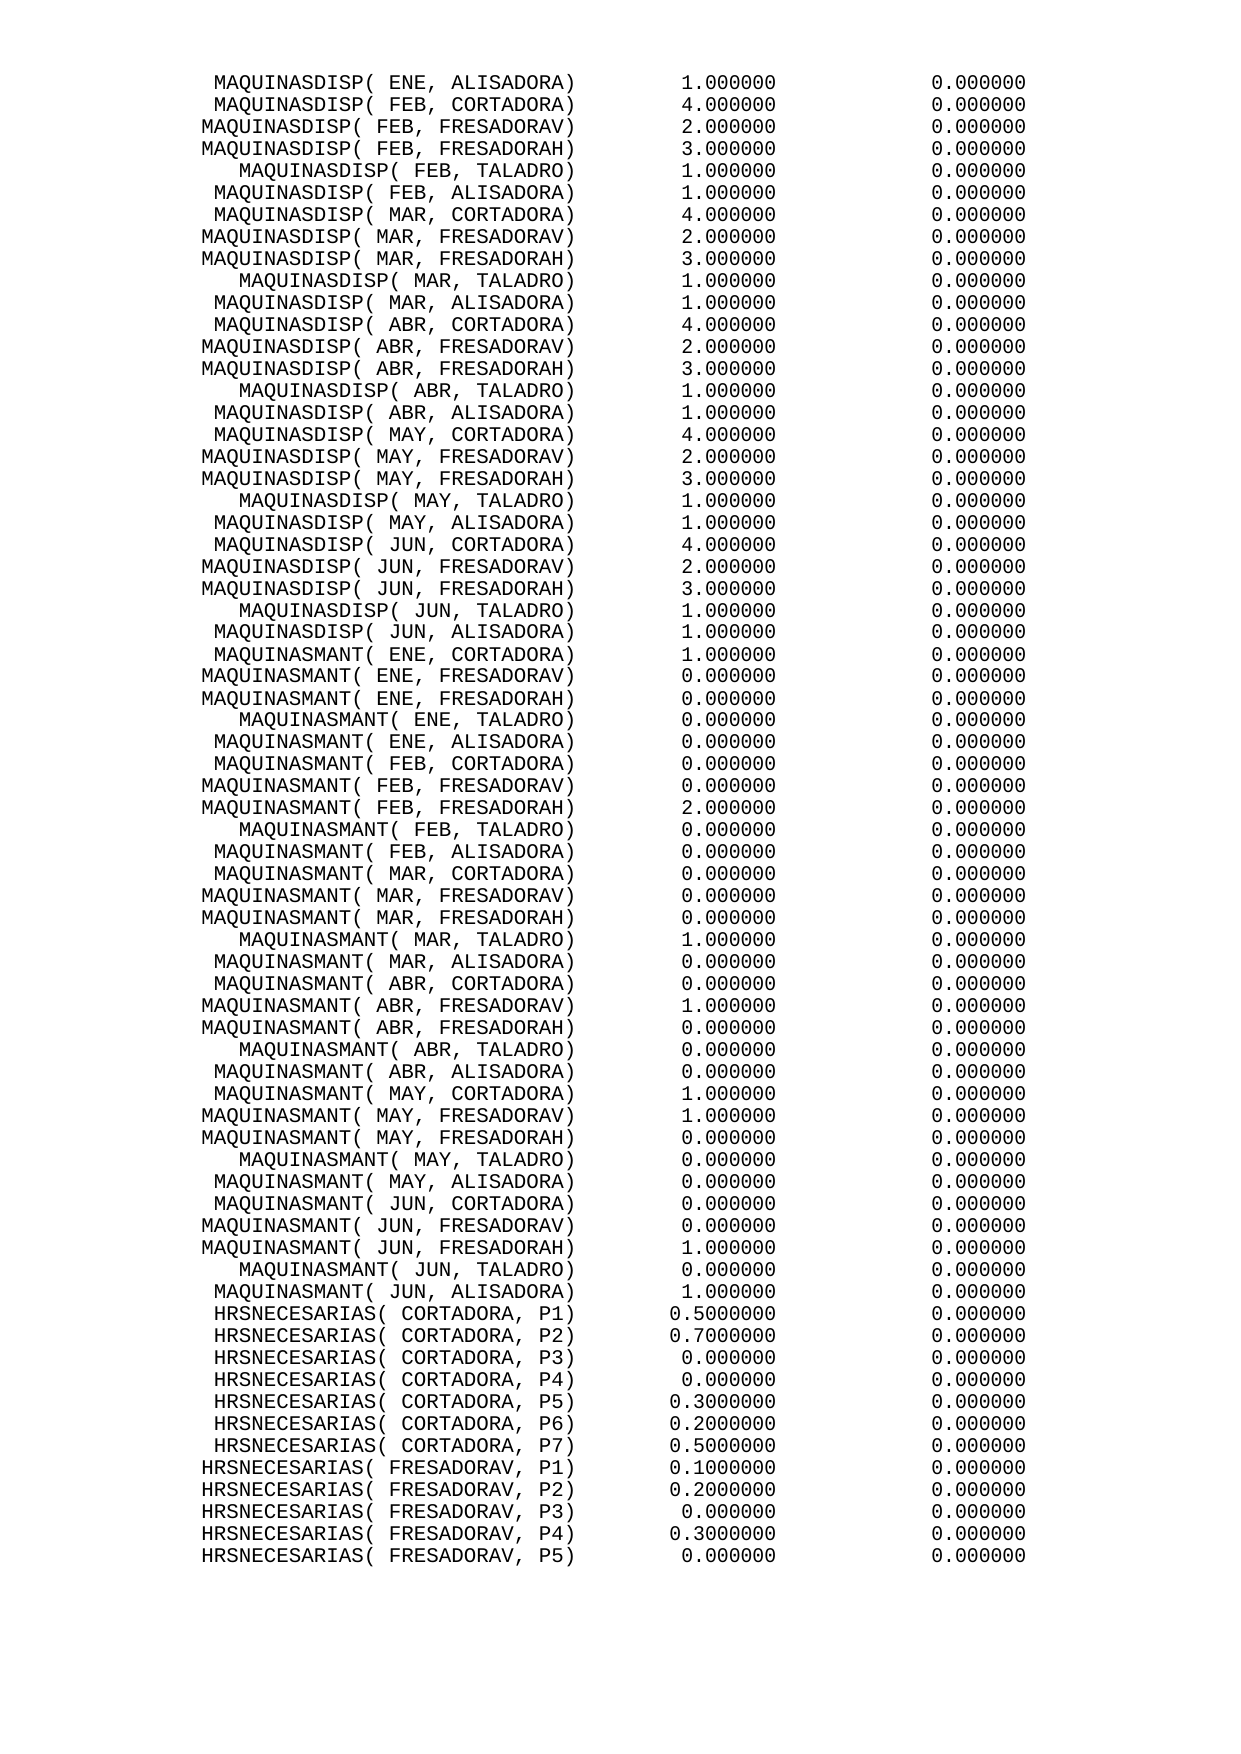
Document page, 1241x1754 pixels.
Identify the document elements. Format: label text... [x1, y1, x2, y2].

table_cell MAQUINASDISP( JUN, ALISADORA) [195, 623, 619, 645]
table_cell 0.000000 [851, 623, 1031, 645]
table_cell 0.2000000 [619, 1480, 851, 1502]
table_cell MAQUINASMANT( JUN, CORTADORA) [195, 1195, 619, 1217]
table_cell 0.000000 [851, 997, 1031, 1019]
table_cell 1.000000 [619, 1085, 851, 1107]
table_cell MAQUINASDISP( ABR, CORTADORA) [195, 315, 619, 337]
table_cell MAQUINASMANT( JUN, FRESADORAH) [195, 1239, 619, 1261]
table_cell 0.000000 [851, 1480, 1031, 1502]
table_cell MAQUINASMANT( MAR, TALADRO) [195, 931, 619, 953]
table_cell 0.000000 [851, 338, 1031, 359]
table_cell MAQUINASMANT( MAY, ALISADORA) [195, 1173, 619, 1194]
table_cell 1.000000 [619, 1239, 851, 1261]
table_cell MAQUINASMANT( ABR, CORTADORA) [195, 975, 619, 997]
table_cell 0.000000 [851, 711, 1031, 733]
table_cell 3.000000 [619, 579, 851, 601]
table_cell 1.000000 [619, 601, 851, 623]
table_cell 0.000000 [619, 1063, 851, 1085]
table_cell MAQUINASMANT( ENE, TALADRO) [195, 711, 619, 733]
table_cell 0.000000 [619, 777, 851, 799]
table_cell MAQUINASMANT( ENE, FRESADORAH) [195, 689, 619, 711]
table_cell 1.000000 [619, 271, 851, 293]
table_cell 0.000000 [851, 1019, 1031, 1041]
table_cell 0.000000 [851, 184, 1031, 206]
table_cell 0.000000 [619, 1217, 851, 1238]
table_cell 1.000000 [619, 1283, 851, 1304]
table_cell 0.000000 [619, 1195, 851, 1217]
table_cell 1.000000 [619, 381, 851, 403]
table_cell MAQUINASMANT( MAR, CORTADORA) [195, 865, 619, 887]
table_cell MAQUINASDISP( FEB, FRESADORAV) [195, 118, 619, 139]
table_cell 0.000000 [851, 689, 1031, 711]
table_cell HRSNECESARIAS( FRESADORAV, P5) [195, 1546, 619, 1569]
table_cell 0.000000 [619, 909, 851, 931]
table_cell 0.000000 [619, 1546, 851, 1569]
table_header 0.000000 [851, 73, 1031, 96]
table_cell MAQUINASDISP( ABR, TALADRO) [195, 381, 619, 403]
table_header MAQUINASDISP( ENE, ALISADORA) [195, 73, 619, 96]
table_cell MAQUINASMANT( ENE, ALISADORA) [195, 733, 619, 755]
table_cell 0.000000 [851, 821, 1031, 843]
table_cell 1.000000 [619, 645, 851, 667]
table_cell MAQUINASDISP( MAY, TALADRO) [195, 491, 619, 513]
table_cell MAQUINASMANT( JUN, FRESADORAV) [195, 1217, 619, 1238]
table_cell MAQUINASDISP( FEB, CORTADORA) [195, 96, 619, 118]
table_cell 0.000000 [851, 755, 1031, 777]
table_cell MAQUINASDISP( FEB, FRESADORAH) [195, 140, 619, 162]
table_cell 1.000000 [619, 184, 851, 206]
table_cell 0.000000 [851, 1261, 1031, 1282]
table_cell 3.000000 [619, 140, 851, 162]
table_cell 3.000000 [619, 359, 851, 381]
table_cell 0.000000 [851, 843, 1031, 865]
table_cell MAQUINASMANT( ABR, FRESADORAV) [195, 997, 619, 1019]
table_cell 0.000000 [851, 975, 1031, 997]
table_cell 0.000000 [619, 843, 851, 865]
table_cell HRSNECESARIAS( CORTADORA, P2) [195, 1326, 619, 1348]
table_cell MAQUINASDISP( MAR, TALADRO) [195, 271, 619, 293]
table_cell HRSNECESARIAS( FRESADORAV, P4) [195, 1524, 619, 1546]
table_cell 0.000000 [851, 1436, 1031, 1458]
table_cell MAQUINASDISP( MAY, FRESADORAH) [195, 469, 619, 491]
table_cell MAQUINASDISP( FEB, ALISADORA) [195, 184, 619, 206]
table_cell 0.000000 [851, 1546, 1031, 1569]
table_cell 0.000000 [851, 1458, 1031, 1480]
table_cell 0.000000 [619, 1370, 851, 1392]
table_cell 0.000000 [851, 1349, 1031, 1370]
table_cell MAQUINASMANT( FEB, FRESADORAV) [195, 777, 619, 799]
table_cell 0.000000 [851, 887, 1031, 909]
table_cell 0.000000 [619, 865, 851, 887]
table_cell 0.000000 [851, 250, 1031, 271]
table_cell 4.000000 [619, 96, 851, 118]
table_cell 0.000000 [851, 667, 1031, 689]
table_cell 0.000000 [851, 447, 1031, 469]
table_cell 0.000000 [851, 491, 1031, 513]
table_cell 0.000000 [851, 513, 1031, 535]
table_cell MAQUINASDISP( JUN, FRESADORAV) [195, 557, 619, 579]
table_cell 1.000000 [619, 294, 851, 315]
table_cell 0.000000 [851, 359, 1031, 381]
table_cell 0.1000000 [619, 1458, 851, 1480]
table_cell 0.000000 [851, 271, 1031, 293]
table_cell HRSNECESARIAS( CORTADORA, P6) [195, 1414, 619, 1436]
table_cell 1.000000 [619, 931, 851, 953]
table_cell 2.000000 [619, 557, 851, 579]
table_cell 0.2000000 [619, 1414, 851, 1436]
table_cell 0.5000000 [619, 1305, 851, 1326]
table_cell 0.000000 [851, 799, 1031, 821]
table_cell 4.000000 [619, 206, 851, 227]
table_cell 0.000000 [851, 1151, 1031, 1173]
table_cell MAQUINASMANT( FEB, TALADRO) [195, 821, 619, 843]
table_cell 0.000000 [619, 1502, 851, 1524]
table_cell 0.000000 [851, 953, 1031, 975]
table_cell 0.000000 [851, 162, 1031, 183]
table_header 1.000000 [619, 73, 851, 96]
table_cell 2.000000 [619, 799, 851, 821]
table_cell MAQUINASMANT( MAY, FRESADORAH) [195, 1129, 619, 1151]
table_cell 0.000000 [851, 931, 1031, 953]
table_cell 0.000000 [851, 403, 1031, 425]
table_cell MAQUINASMANT( ABR, TALADRO) [195, 1041, 619, 1063]
table_cell MAQUINASMANT( MAY, FRESADORAV) [195, 1107, 619, 1129]
table_cell HRSNECESARIAS( CORTADORA, P4) [195, 1370, 619, 1392]
table_cell 2.000000 [619, 338, 851, 359]
table_cell MAQUINASMANT( ENE, FRESADORAV) [195, 667, 619, 689]
table_cell 1.000000 [619, 403, 851, 425]
table_cell 0.000000 [851, 579, 1031, 601]
table_cell 0.000000 [851, 1173, 1031, 1194]
table_cell 0.000000 [851, 733, 1031, 755]
table_cell 0.000000 [851, 425, 1031, 447]
table_cell MAQUINASDISP( MAY, CORTADORA) [195, 425, 619, 447]
table_cell 0.000000 [851, 1217, 1031, 1238]
table_cell 0.000000 [851, 1414, 1031, 1436]
table_cell MAQUINASDISP( MAY, FRESADORAV) [195, 447, 619, 469]
table_cell 0.000000 [619, 1261, 851, 1282]
table_cell MAQUINASDISP( ABR, ALISADORA) [195, 403, 619, 425]
table_cell 0.000000 [851, 1041, 1031, 1063]
table_cell MAQUINASDISP( ABR, FRESADORAV) [195, 338, 619, 359]
table_cell 0.000000 [619, 755, 851, 777]
table_cell 0.000000 [619, 733, 851, 755]
table_cell MAQUINASDISP( MAY, ALISADORA) [195, 513, 619, 535]
table_cell 0.000000 [851, 865, 1031, 887]
table_cell 0.000000 [851, 294, 1031, 315]
table_cell 3.000000 [619, 250, 851, 271]
table_cell 0.000000 [851, 206, 1031, 227]
table_cell HRSNECESARIAS( CORTADORA, P3) [195, 1349, 619, 1370]
table_cell MAQUINASMANT( FEB, ALISADORA) [195, 843, 619, 865]
table_cell 0.000000 [851, 381, 1031, 403]
table_cell MAQUINASDISP( FEB, TALADRO) [195, 162, 619, 183]
table_cell 0.000000 [851, 1305, 1031, 1326]
table_cell MAQUINASMANT( ABR, ALISADORA) [195, 1063, 619, 1085]
table_cell 0.3000000 [619, 1524, 851, 1546]
table_cell 0.000000 [851, 1107, 1031, 1129]
table_cell 0.000000 [851, 1239, 1031, 1261]
table_cell 0.000000 [619, 667, 851, 689]
table_cell HRSNECESARIAS( FRESADORAV, P2) [195, 1480, 619, 1502]
table_cell 0.000000 [619, 1019, 851, 1041]
table_cell 0.000000 [851, 140, 1031, 162]
table_cell HRSNECESARIAS( CORTADORA, P7) [195, 1436, 619, 1458]
table_cell 0.000000 [851, 228, 1031, 249]
table_cell 2.000000 [619, 447, 851, 469]
table_cell 1.000000 [619, 1107, 851, 1129]
table_cell HRSNECESARIAS( FRESADORAV, P1) [195, 1458, 619, 1480]
table_cell 0.000000 [851, 777, 1031, 799]
table_cell MAQUINASDISP( JUN, CORTADORA) [195, 535, 619, 557]
table_cell MAQUINASDISP( MAR, FRESADORAV) [195, 228, 619, 249]
table_cell 0.000000 [619, 1129, 851, 1151]
table_cell 0.000000 [619, 975, 851, 997]
table_cell MAQUINASMANT( MAR, FRESADORAV) [195, 887, 619, 909]
table_cell 0.000000 [619, 953, 851, 975]
table_cell 0.5000000 [619, 1436, 851, 1458]
table_cell 2.000000 [619, 228, 851, 249]
table_cell MAQUINASDISP( JUN, TALADRO) [195, 601, 619, 623]
table_cell 0.000000 [619, 711, 851, 733]
table_cell 0.000000 [851, 909, 1031, 931]
table_cell 0.000000 [619, 1041, 851, 1063]
table_cell 1.000000 [619, 513, 851, 535]
table_cell 0.000000 [619, 689, 851, 711]
table_cell MAQUINASMANT( MAY, CORTADORA) [195, 1085, 619, 1107]
table_cell MAQUINASDISP( JUN, FRESADORAH) [195, 579, 619, 601]
table_cell HRSNECESARIAS( FRESADORAV, P3) [195, 1502, 619, 1524]
table_cell 4.000000 [619, 425, 851, 447]
table_cell 0.000000 [851, 1085, 1031, 1107]
table_cell 0.000000 [851, 645, 1031, 667]
table_cell 1.000000 [619, 162, 851, 183]
table_cell 0.000000 [851, 1502, 1031, 1524]
table_cell 1.000000 [619, 491, 851, 513]
table_cell 0.000000 [619, 887, 851, 909]
table_cell HRSNECESARIAS( CORTADORA, P5) [195, 1393, 619, 1414]
table_cell 0.000000 [851, 1129, 1031, 1151]
table_cell MAQUINASMANT( FEB, FRESADORAH) [195, 799, 619, 821]
table_cell MAQUINASMANT( MAR, FRESADORAH) [195, 909, 619, 931]
table_cell 0.000000 [851, 1326, 1031, 1348]
table_cell 0.7000000 [619, 1326, 851, 1348]
table_cell 0.000000 [851, 315, 1031, 337]
table_cell HRSNECESARIAS( CORTADORA, P1) [195, 1305, 619, 1326]
table_cell MAQUINASMANT( JUN, TALADRO) [195, 1261, 619, 1282]
table_cell 0.000000 [851, 1524, 1031, 1546]
table_cell MAQUINASDISP( MAR, ALISADORA) [195, 294, 619, 315]
table_cell 0.000000 [851, 118, 1031, 139]
table_cell 4.000000 [619, 315, 851, 337]
table_cell 0.000000 [851, 1370, 1031, 1392]
table_cell 0.000000 [851, 557, 1031, 579]
table_cell 4.000000 [619, 535, 851, 557]
table_cell 0.000000 [619, 821, 851, 843]
table_cell 0.000000 [851, 1283, 1031, 1304]
table_cell MAQUINASDISP( MAR, CORTADORA) [195, 206, 619, 227]
table_cell 0.000000 [851, 601, 1031, 623]
table_cell MAQUINASDISP( ABR, FRESADORAH) [195, 359, 619, 381]
table_cell 1.000000 [619, 623, 851, 645]
table_cell 0.000000 [619, 1173, 851, 1194]
table_cell 0.000000 [851, 469, 1031, 491]
table_cell 0.000000 [851, 1063, 1031, 1085]
table_cell 2.000000 [619, 118, 851, 139]
table_cell 1.000000 [619, 997, 851, 1019]
table_cell MAQUINASDISP( MAR, FRESADORAH) [195, 250, 619, 271]
table_cell MAQUINASMANT( MAR, ALISADORA) [195, 953, 619, 975]
table_cell MAQUINASMANT( JUN, ALISADORA) [195, 1283, 619, 1304]
table_cell MAQUINASMANT( MAY, TALADRO) [195, 1151, 619, 1173]
table_cell MAQUINASMANT( ABR, FRESADORAH) [195, 1019, 619, 1041]
table_cell 0.000000 [619, 1349, 851, 1370]
table_cell 0.000000 [851, 1393, 1031, 1414]
table_cell 0.000000 [619, 1151, 851, 1173]
table_cell 0.000000 [851, 96, 1031, 118]
table_cell MAQUINASMANT( ENE, CORTADORA) [195, 645, 619, 667]
table_cell 0.000000 [851, 535, 1031, 557]
table_cell 0.000000 [851, 1195, 1031, 1217]
table_cell MAQUINASMANT( FEB, CORTADORA) [195, 755, 619, 777]
table_cell 3.000000 [619, 469, 851, 491]
table_cell 0.3000000 [619, 1393, 851, 1414]
